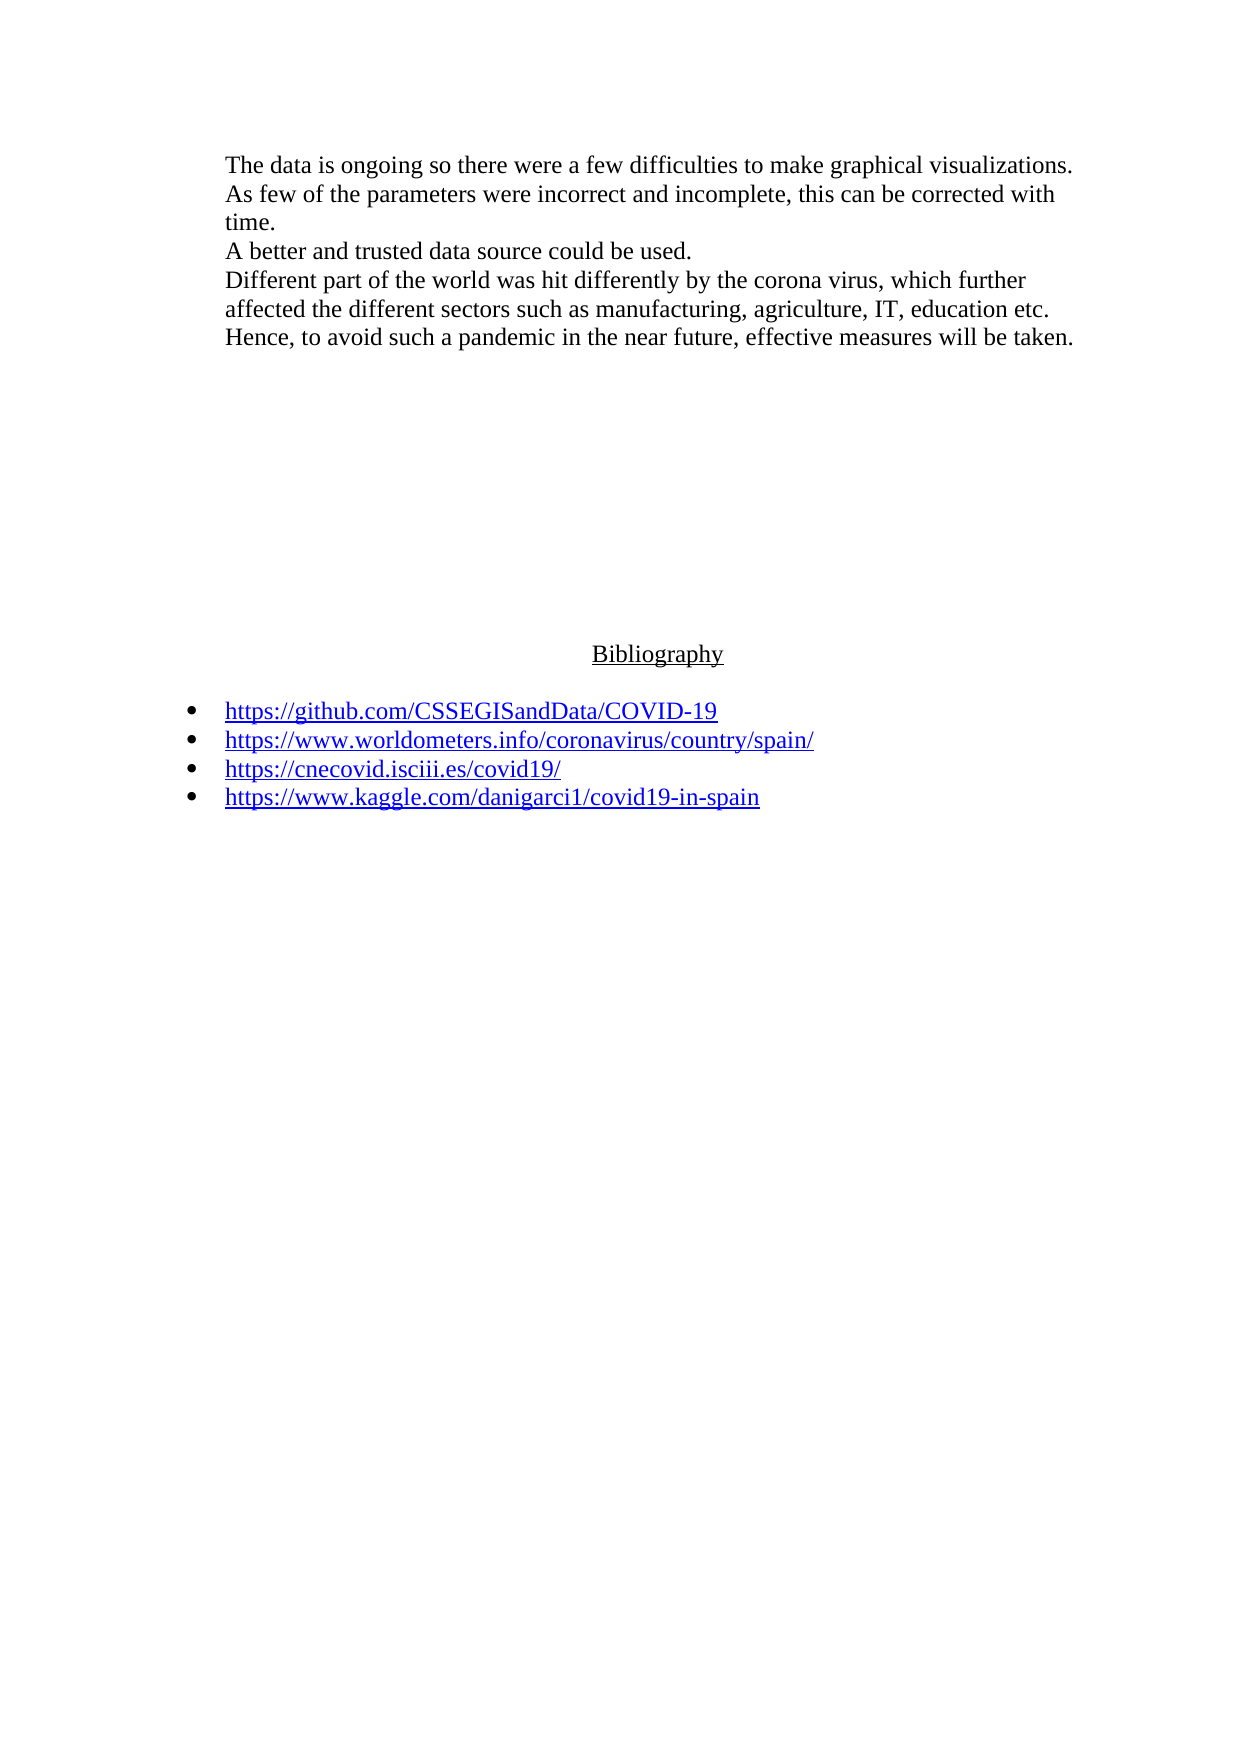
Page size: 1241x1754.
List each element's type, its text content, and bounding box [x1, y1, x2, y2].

list A better and trusted data source could be used. [225, 236, 1090, 265]
list https://www.worldometers.info/coronavirus/country/spain/ [187, 725, 1090, 754]
list Bibliography [225, 639, 1090, 667]
list https://cnecovid.isciii.es/covid19/ [187, 754, 1090, 782]
list The data is ongoing so there were a few difficulties to make graphical visualizations. As few of the parameters were incorrect and incomplete, this can be corrected with time. [225, 150, 1090, 236]
list https://www.kaggle.com/danigarci1/covid19-in-spain [187, 782, 1090, 811]
list Different part of the world was hit differently by the corona virus, which further affected the different sectors such as manufacturing, agriculture, IT, education etc. Hence, to avoid such a pandemic in the near future, effective measures will be taken. [225, 265, 1090, 351]
list https://github.com/CSSEGISandData/COVID-19 [187, 696, 1090, 725]
